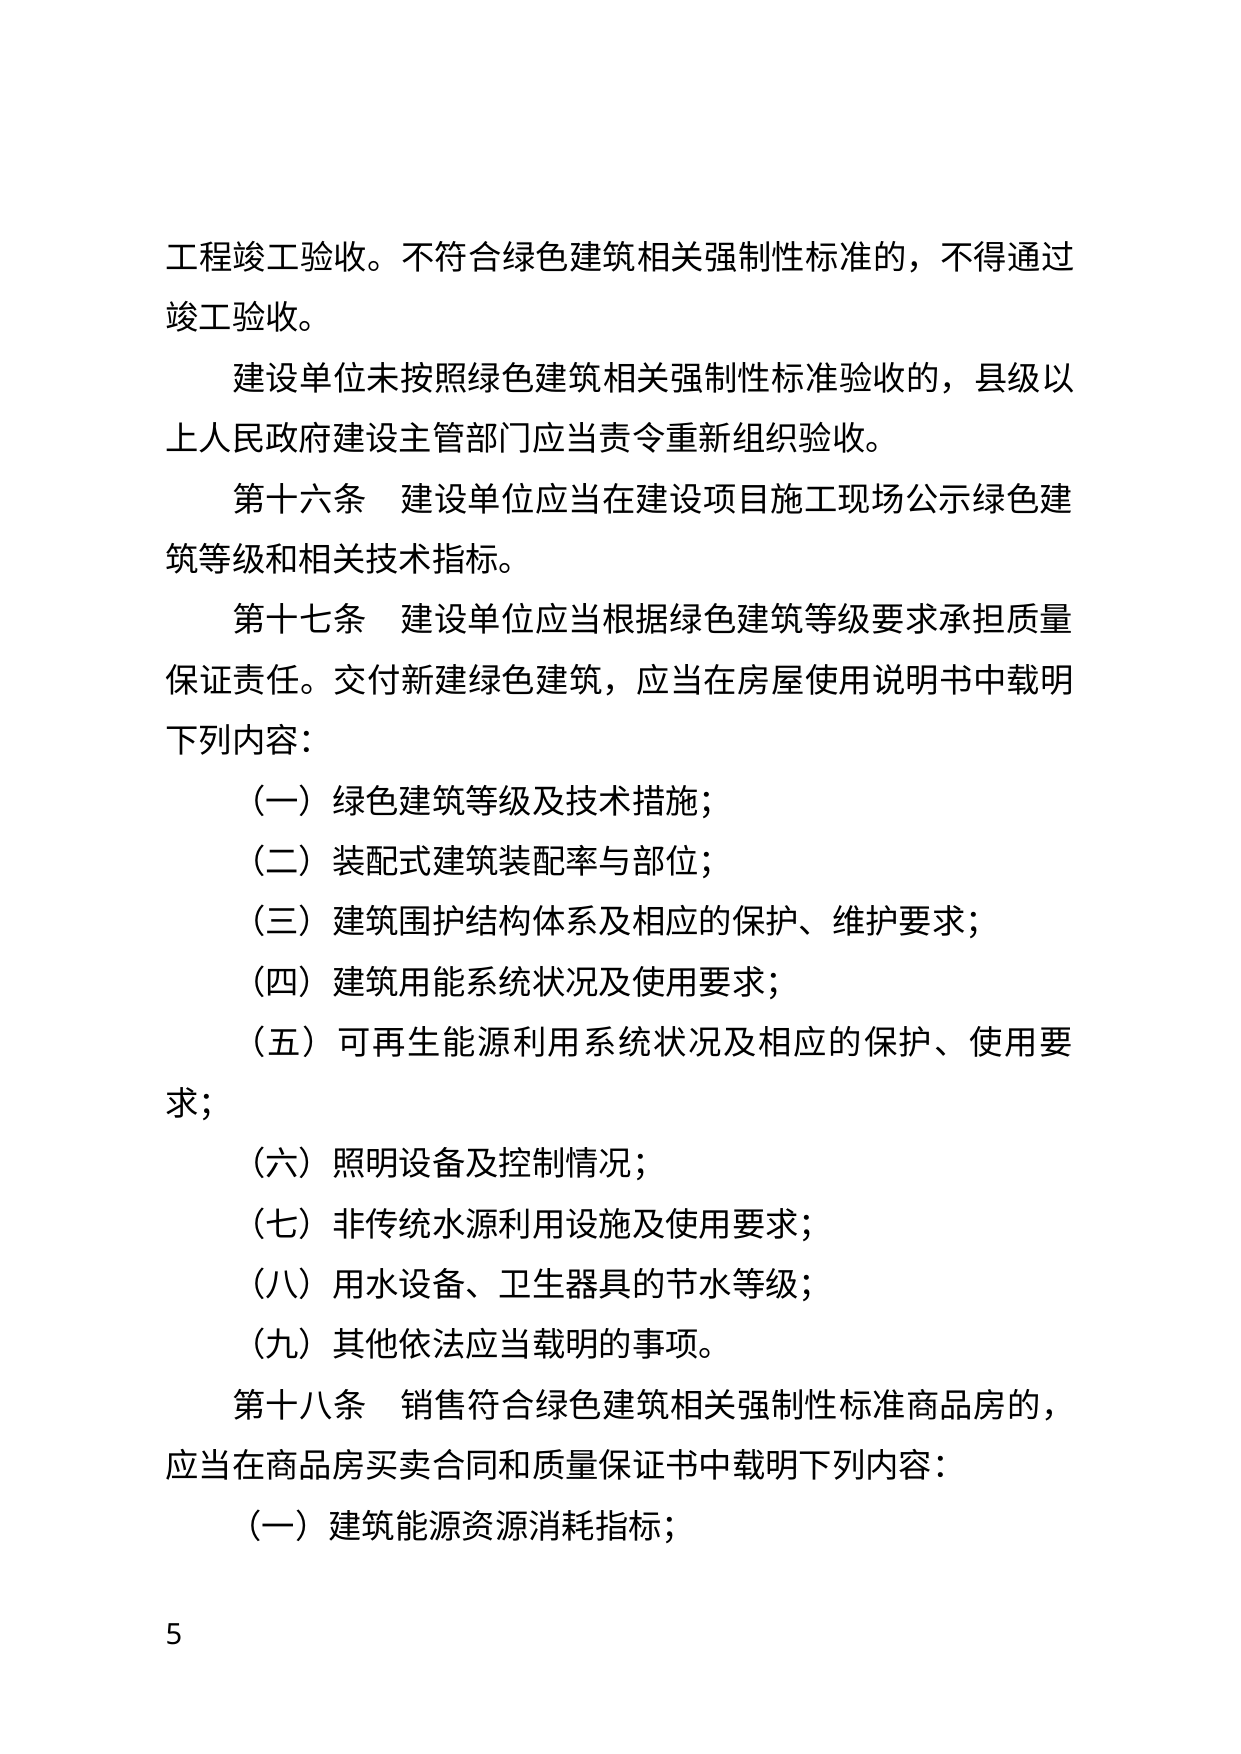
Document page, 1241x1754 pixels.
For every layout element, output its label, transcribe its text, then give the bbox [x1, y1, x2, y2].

text （六）照明设备及控制情况； [165, 1127, 1075, 1188]
text 第十七条 建设单位应当根据绿色建筑等级要求承担质量保证责任。交付新建绿色建筑，应当在房屋使用说明书中载明下列内容： [165, 583, 1075, 765]
text 建设单位未按照绿色建筑相关强制性标准验收的，县级以上人民政府建设主管部门应当责令重新组织验收。 [165, 342, 1075, 463]
text （五）可再生能源利用系统状况及相应的保护、使用要求； [165, 1006, 1075, 1127]
text （三）建筑围护结构体系及相应的保护、维护要求； [165, 886, 1075, 946]
text （二）装配式建筑装配率与部位； [165, 825, 1075, 886]
text （四）建筑用能系统状况及使用要求； [165, 946, 1075, 1006]
text （七）非传统水源利用设施及使用要求； [165, 1188, 1075, 1248]
text （九）其他依法应当载明的事项。 [165, 1308, 1075, 1369]
text 第十六条 建设单位应当在建设项目施工现场公示绿色建筑等级和相关技术指标。 [165, 463, 1075, 583]
text （八）用水设备、卫生器具的节水等级； [165, 1248, 1075, 1308]
text （一）绿色建筑等级及技术措施； [165, 765, 1075, 825]
text （一）建筑能源资源消耗指标； [165, 1490, 1075, 1550]
text 第十八条 销售符合绿色建筑相关强制性标准商品房的，应当在商品房买卖合同和质量保证书中载明下列内容： [165, 1369, 1075, 1490]
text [165, 221, 1075, 342]
